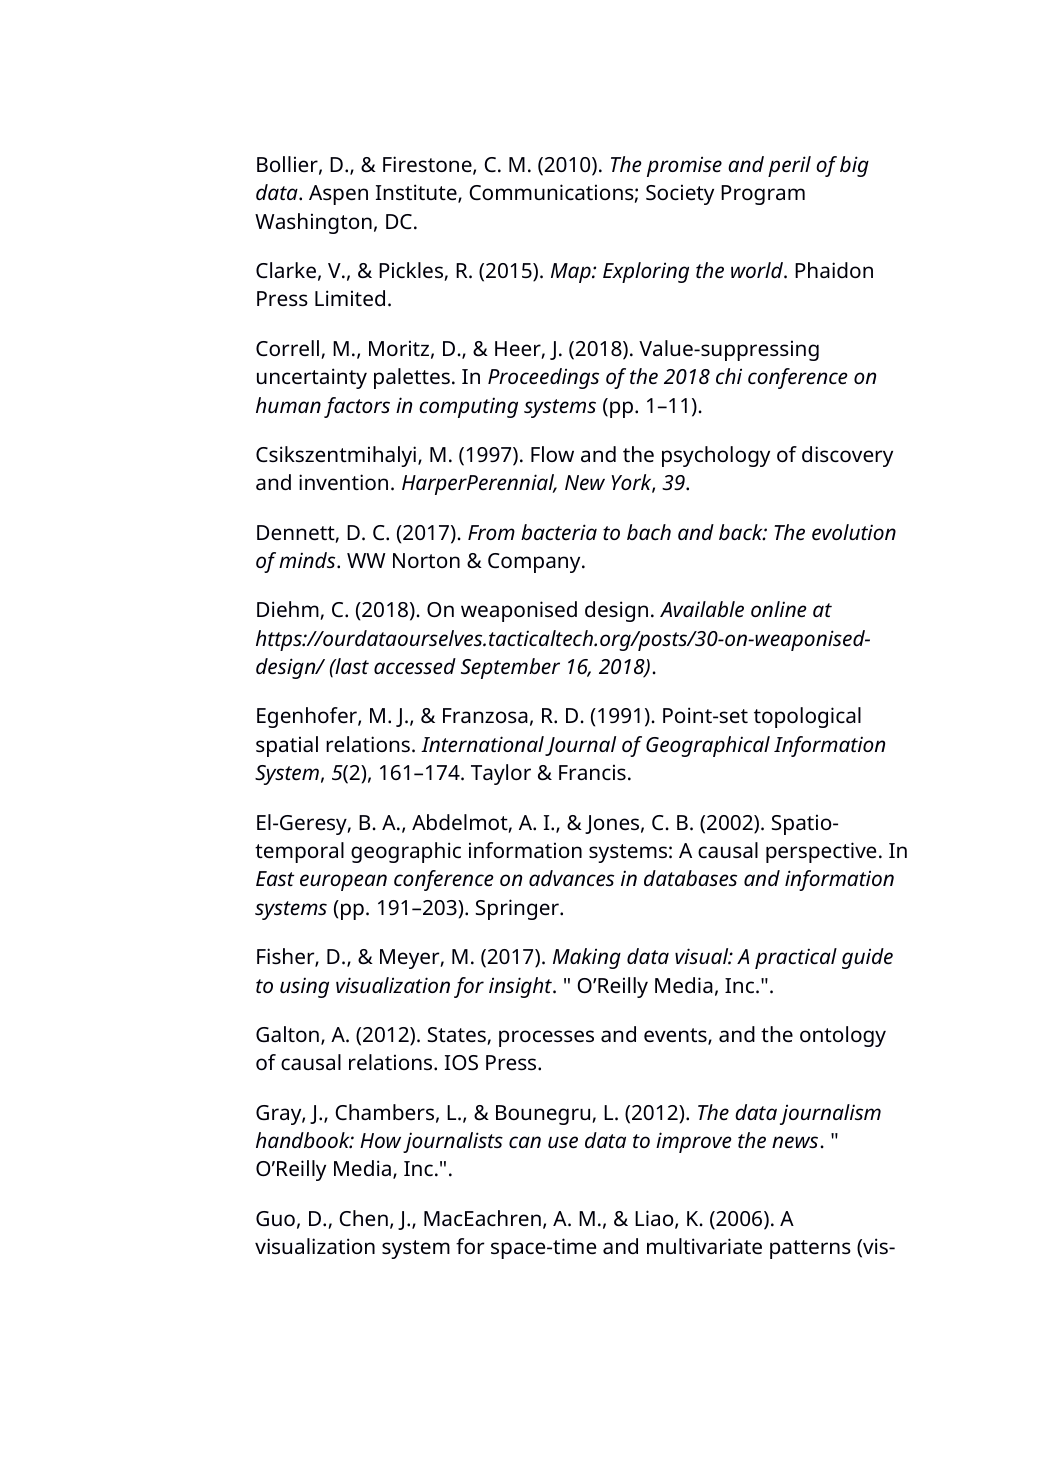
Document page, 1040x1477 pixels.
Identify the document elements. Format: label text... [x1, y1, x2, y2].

text Dennett, D. C. (2017). From bacteria to bach and back: The evolution of minds. WW Norton & Company. [255, 518, 910, 574]
text Fisher, D., & Meyer, M. (2017). Making data visual: A practical guide to using visualization for insight. " O’Reilly Media, Inc.". [255, 942, 910, 999]
text Gray, J., Chambers, L., & Bounegru, L. (2012). The data journalism handbook: How journalists can use data to improve the news. " O’Reilly Media, Inc.". [255, 1098, 910, 1183]
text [255, 1204, 910, 1261]
text Egenhofer, M. J., & Franzosa, R. D. (1991). Point-set topological spatial relations. International Journal of Geographical Information System, 5(2), 161–174. Taylor & Francis. [255, 702, 910, 787]
text Clarke, V., & Pickles, R. (2015). Map: Exploring the world. Phaidon Press Limited. [255, 256, 910, 313]
text El-Geresy, B. A., Abdelmot, A. I., & Jones, C. B. (2002). Spatio-temporal geographic information systems: A causal perspective. In East european conference on advances in databases and information systems (pp. 191–203). Springer. [255, 808, 910, 921]
text Csikszentmihalyi, M. (1997). Flow and the psychology of discovery and invention. HarperPerennial, New York, 39. [255, 440, 910, 497]
text Diehm, C. (2018). On weaponised design. Available online at https://ourdataourselves.tacticaltech.org/posts/30-on-weaponised-design/ (last accessed September 16, 2018). [255, 595, 910, 681]
text Bollier, D., & Firestone, C. M. (2010). The promise and peril of big data. Aspen Institute, Communications; Society Program Washington, DC. [255, 150, 910, 235]
text Galton, A. (2012). States, processes and events, and the ontology of causal relations. IOS Press. [255, 1020, 910, 1077]
text Correll, M., Moritz, D., & Heer, J. (2018). Value-suppressing uncertainty palettes. In Proceedings of the 2018 chi conference on human factors in computing systems (pp. 1–11). [255, 334, 910, 419]
